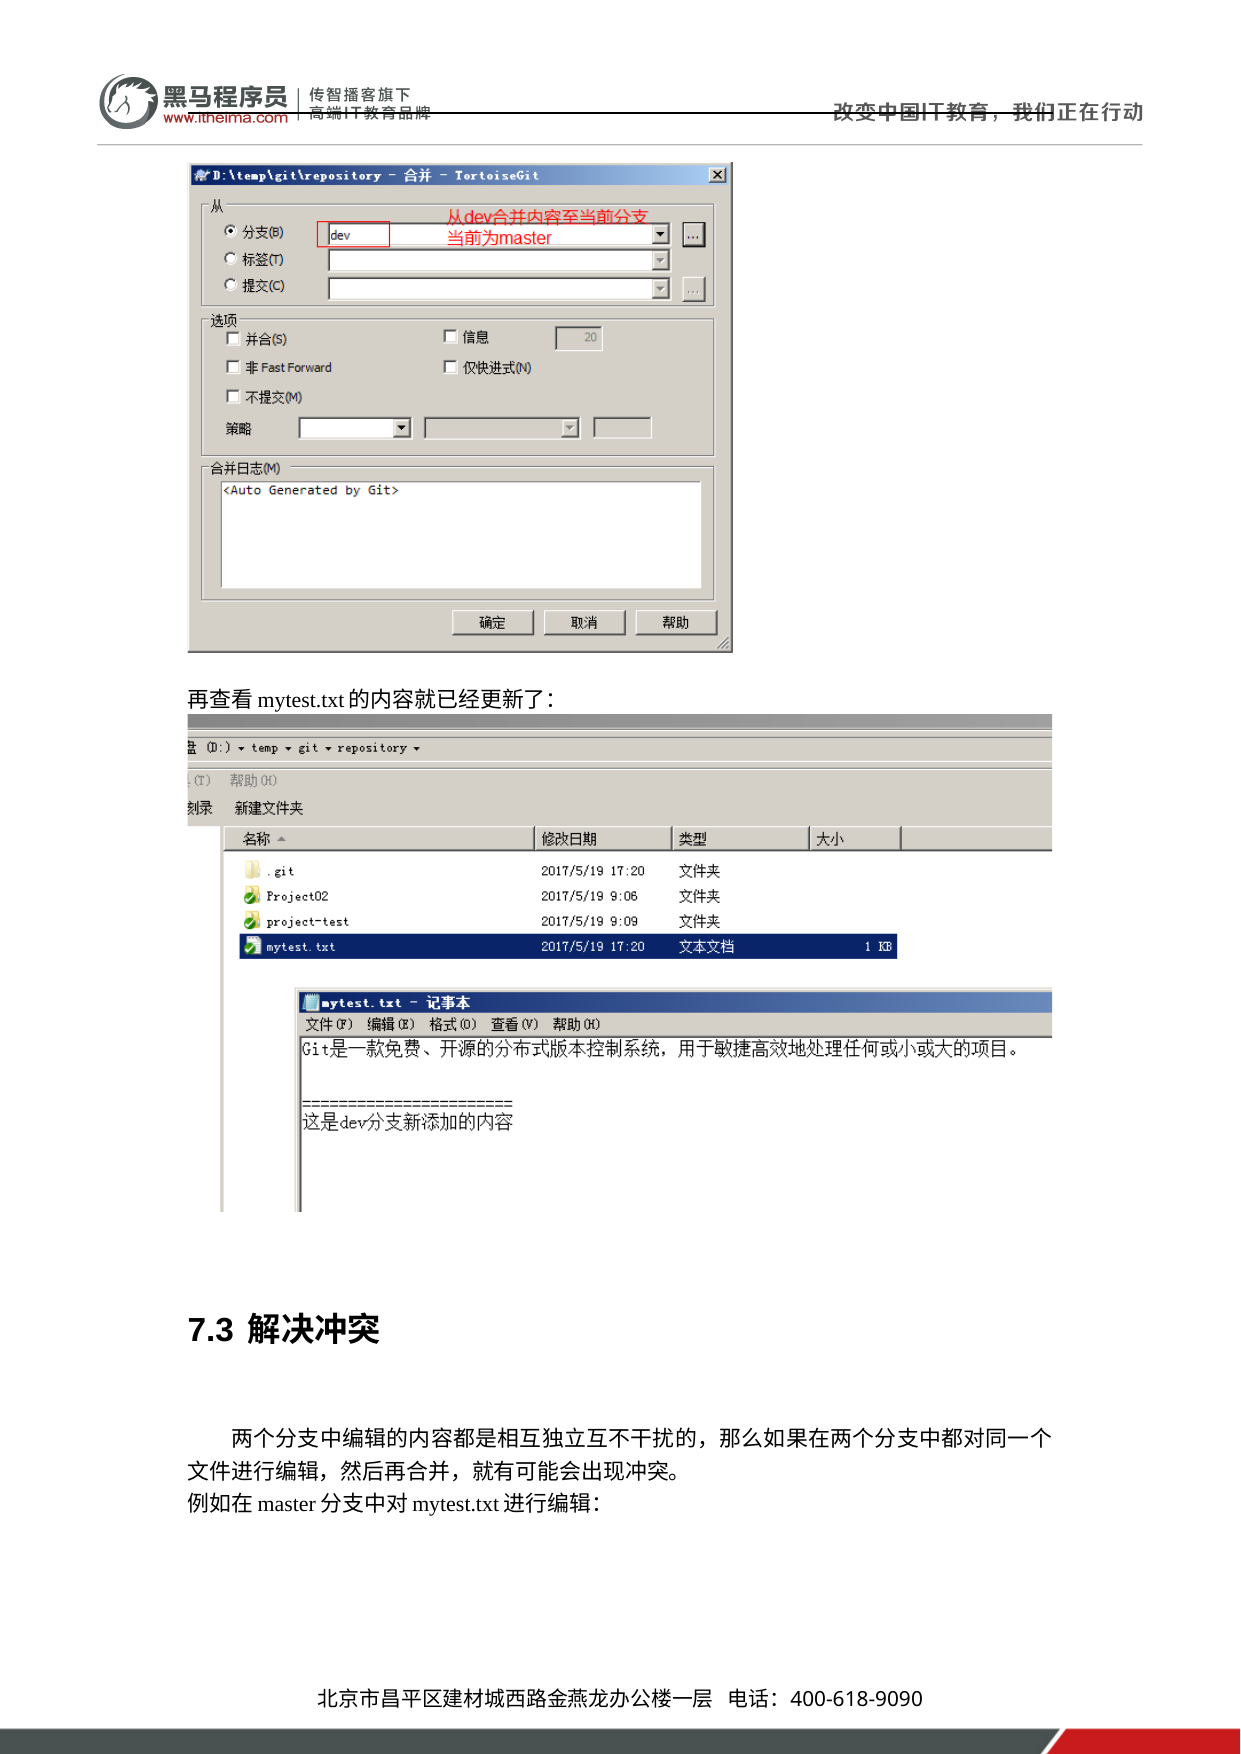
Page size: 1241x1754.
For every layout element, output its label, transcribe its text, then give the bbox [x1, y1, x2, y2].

picture [187, 714, 1053, 1212]
subtitle 解决冲突 [187, 1294, 1053, 1359]
text 例如在master分支中对mytest.txt进行编辑： [187, 1486, 1053, 1518]
picture [187, 162, 734, 654]
text 再查看mytest.txt的内容就已经更新了： [187, 682, 1053, 714]
picture [0, 1669, 1241, 1754]
text 两个分支中编辑的内容都是相互独立互不干扰的，那么如果在两个分支中都对同一个文件进行编辑，然后再合并，就有可能会出现冲突。 [187, 1421, 1053, 1486]
picture [0, 3, 1241, 153]
